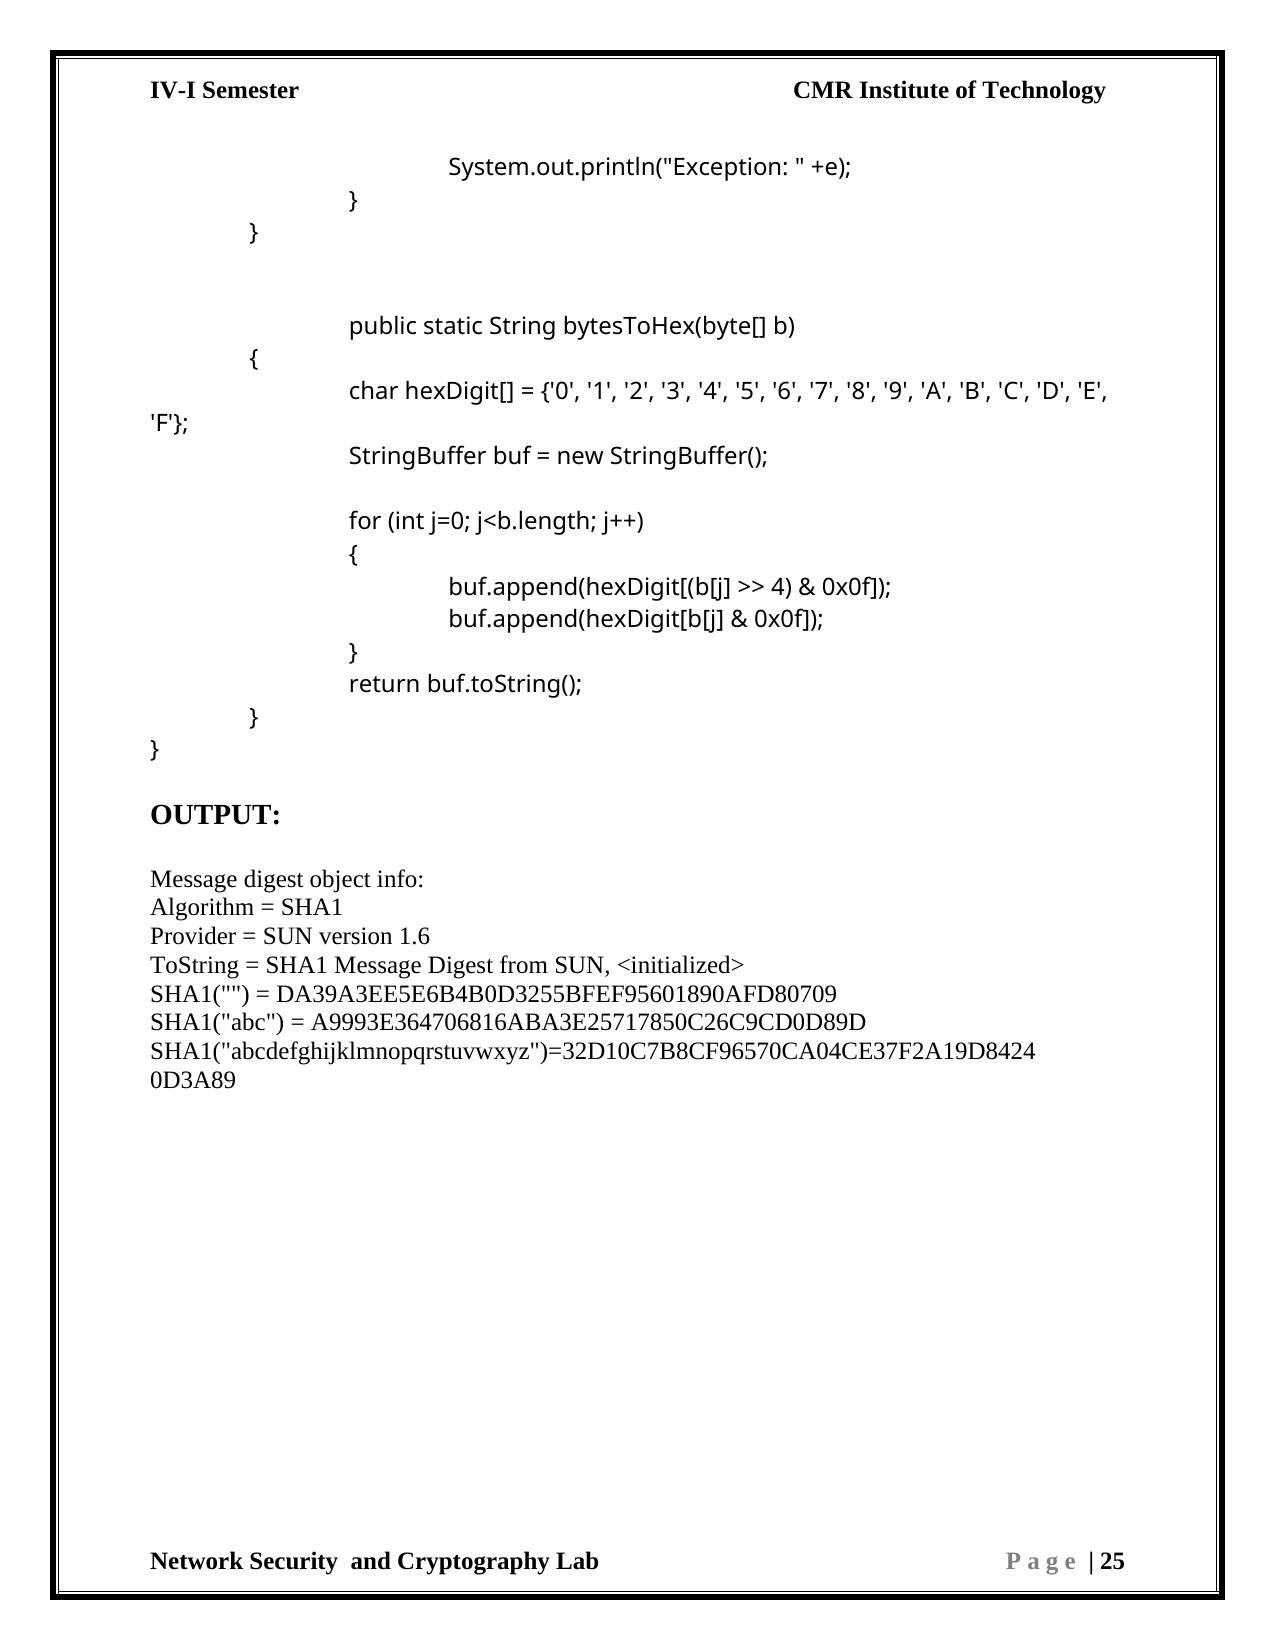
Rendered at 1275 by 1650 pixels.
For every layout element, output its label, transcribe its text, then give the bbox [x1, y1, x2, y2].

text buf.append(hexDigit[b[j] & 0x0f]); [150, 602, 1125, 634]
text OUTPUT: [150, 797, 1125, 831]
text StringBuffer buf = new StringBuffer(); [150, 439, 1125, 471]
text char hexDigit[] = {'0', '1', '2', '3', '4', '5', '6', '7', '8', '9', 'A', 'B', 'C', 'D', 'E', 'F'}; [150, 374, 1125, 439]
text Message digest object info: [150, 864, 1125, 892]
text SHA1("abcdefghijklmnopqrstuvwxyz")=32D10C7B8CF96570CA04CE37F2A19D8424 [150, 1036, 1125, 1065]
text } [150, 183, 1125, 215]
text } [150, 215, 1125, 248]
text public static String bytesToHex(byte[] b) [150, 308, 1125, 341]
text 0D3A89 [150, 1065, 1125, 1094]
text return buf.toString(); [150, 667, 1125, 700]
text System.out.println("Exception: " +e); [150, 150, 1125, 183]
text { [150, 341, 1125, 374]
text Provider = SUN version 1.6 [150, 921, 1125, 950]
text ToString = SHA1 Message Digest from SUN, <initialized> [150, 950, 1125, 979]
text } [150, 700, 1125, 732]
text } [150, 634, 1125, 667]
text for (int j=0; j<b.length; j++) [150, 504, 1125, 537]
text } [150, 732, 1125, 765]
text buf.append(hexDigit[(b[j] >> 4) & 0x0f]); [150, 569, 1125, 602]
text { [150, 537, 1125, 569]
text SHA1("") = DA39A3EE5E6B4B0D3255BFEF95601890AFD80709 [150, 979, 1125, 1007]
text SHA1("abc") = A9993E364706816ABA3E25717850C26C9CD0D89D [150, 1007, 1125, 1036]
text Algorithm = SHA1 [150, 892, 1125, 921]
